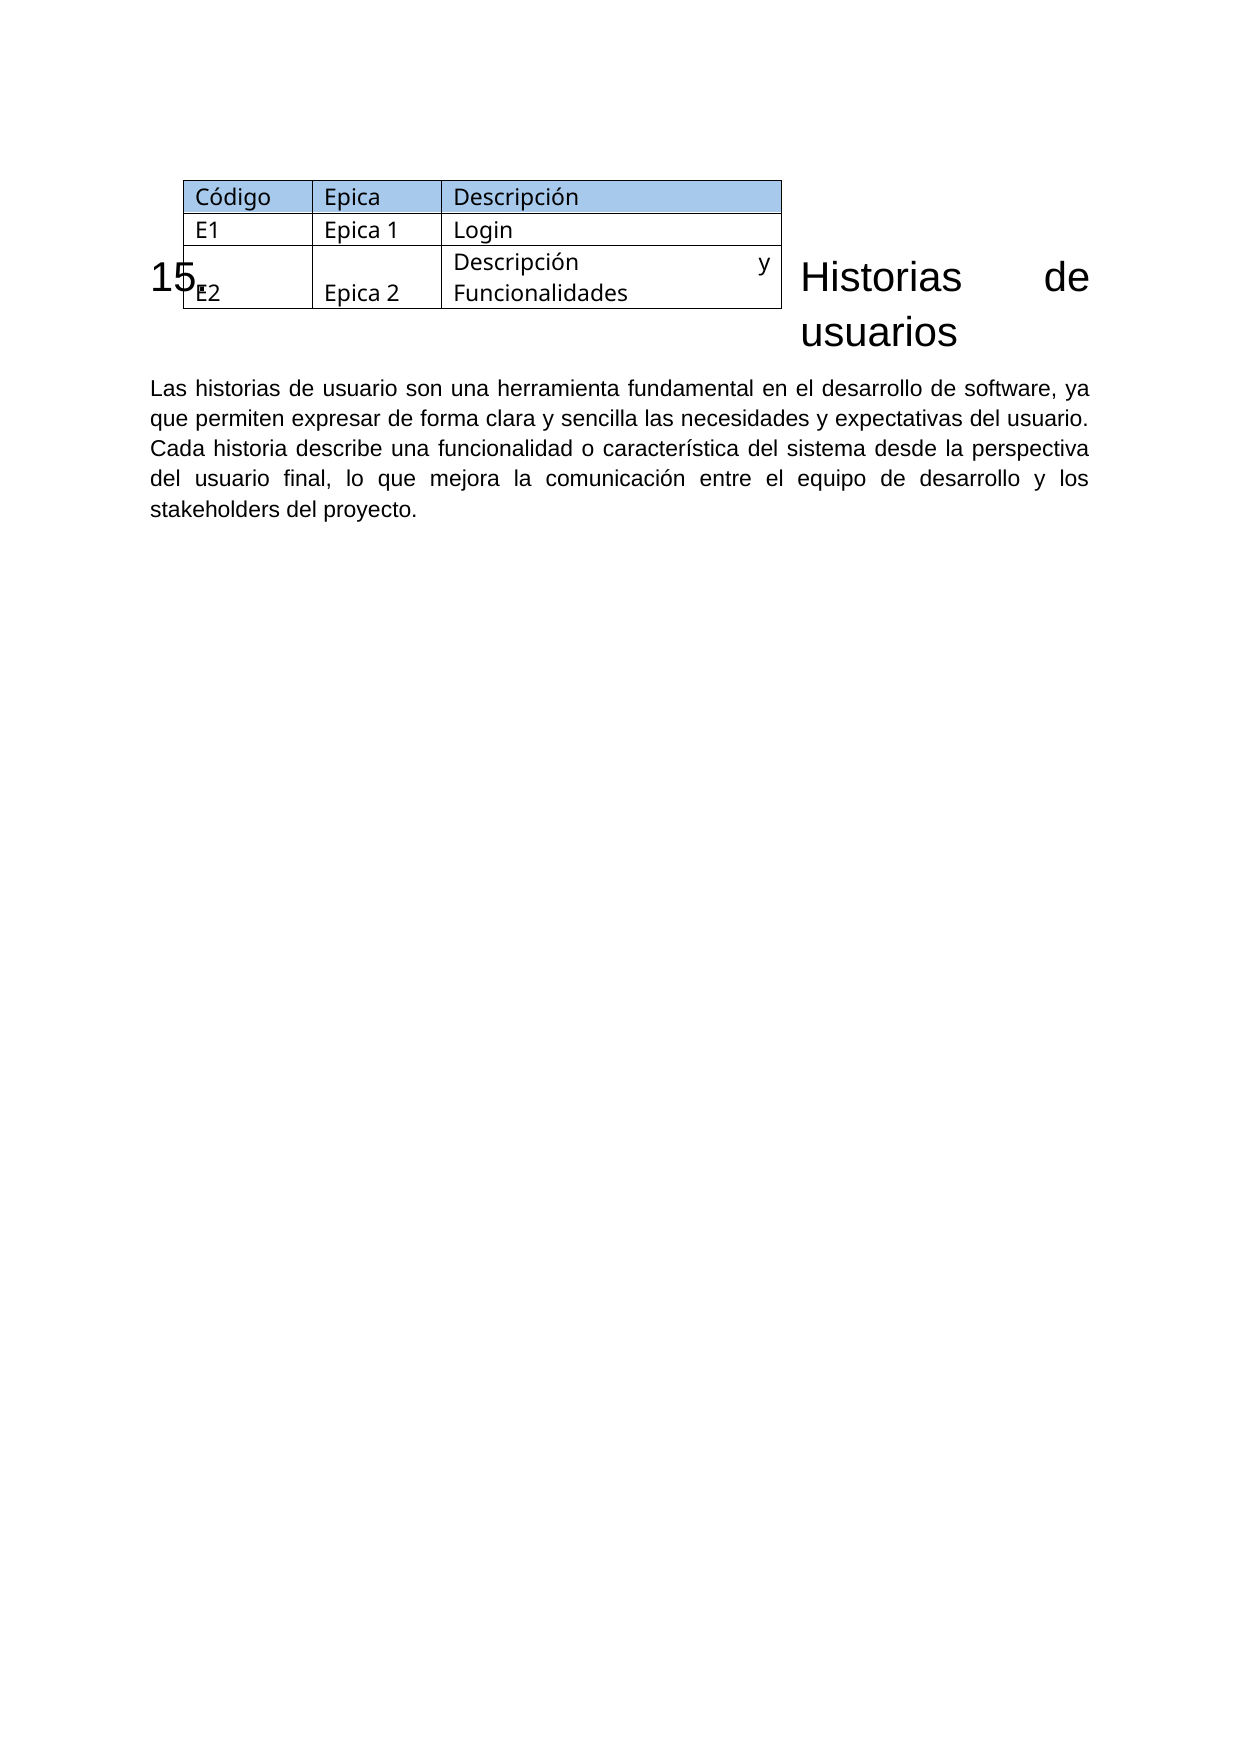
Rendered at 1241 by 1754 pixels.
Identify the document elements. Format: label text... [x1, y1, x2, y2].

text Las historias de usuario son una herramienta fundamental en el desarrollo de software, ya que permiten expresar de forma clara y sencilla las necesidades y expectativas del usuario. Cada historia describe una funcionalidad o característica del sistema desde la perspectiva del usuario final, lo que mejora la comunicación entre el equipo de desarrollo y los stakeholders del proyecto. [150, 375, 1090, 522]
table_cell Descripción y Funcionalidades [442, 246, 781, 308]
table_header Epica [313, 181, 441, 212]
table_header Descripción [442, 181, 781, 212]
subtitle Historias de usuarios [150, 252, 1090, 355]
table_cell Epica 1 [313, 214, 441, 245]
table_cell E2 [184, 246, 312, 308]
table_cell Epica 2 [313, 246, 441, 308]
table_header Código [184, 181, 312, 212]
table_cell Login [442, 214, 781, 245]
table_cell E1 [184, 214, 312, 245]
